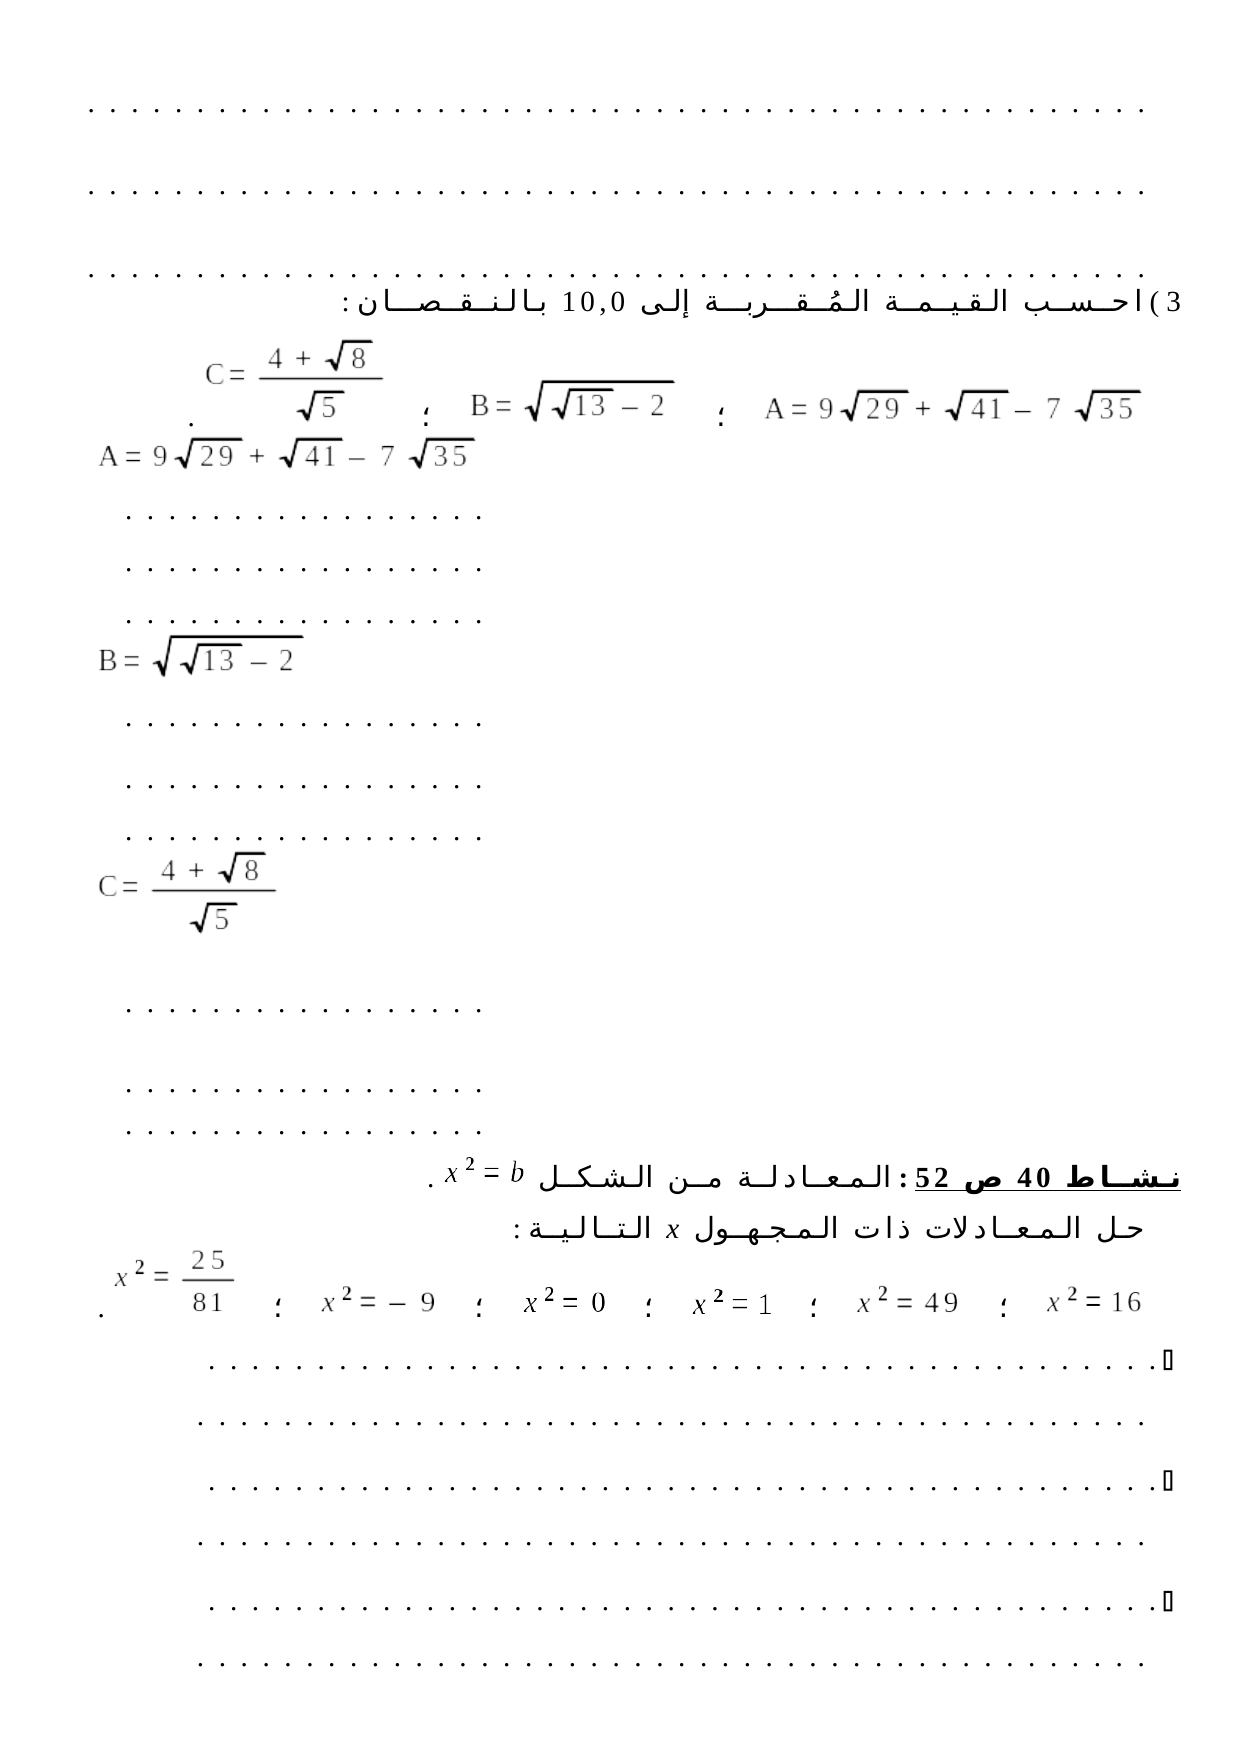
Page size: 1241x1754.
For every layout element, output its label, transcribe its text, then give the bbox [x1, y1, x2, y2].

text . . . . . . . . . . . . . . . . . [59, 804, 1181, 847]
text ؛ ؛ ؛ ؛ ؛ . [59, 1244, 1181, 1324]
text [59, 1510, 1181, 1552]
text . . . . . . . . . . . . . . . . . [59, 1018, 1181, 1098]
text نـشــا ط 0 4 ص 2 5 : الـمـعــا د لــة مــن الـشـكــل . [59, 1150, 1181, 1194]
text . . . . . . . . . . . . . . . . . . . . . . . . . . . . . . . . . . . . . . . . . . . . [59, 1445, 1181, 1496]
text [59, 1565, 1181, 1617]
text . . . . . . . . . . . . . . . . . . . . . . . . . . . . . . . . . . . . . . . . . . . . [59, 1324, 1181, 1376]
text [59, 118, 1181, 201]
text ؛ ؛ . [59, 334, 1181, 433]
text . . . . . . . . . . . . . . . . . [59, 588, 1181, 630]
text حـل الـمـعــا د لات ذ ا ت الـمـجـهــول x الـتــا لـيــة : [59, 1211, 1181, 1244]
text . . . . . . . . . . . . . . . . . [59, 939, 1181, 1018]
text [59, 201, 1181, 284]
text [59, 1631, 1181, 1673]
text . . . . . . . . . . . . . . . . . [59, 535, 1181, 578]
text . . . . . . . . . . . . . . . . . [59, 483, 1181, 525]
text . . . . . . . . . . . . . . . . . [59, 743, 1181, 794]
text . . . . . . . . . . . . . . . . . [59, 681, 1181, 733]
text . . . . . . . . . . . . . . . . . . . . . . . . . . . . . . . . . . . . . . . . . . . . [59, 1389, 1181, 1431]
text . . . . . . . . . . . . . . . . . [59, 1098, 1181, 1140]
text 3 ) ا حــســب الـقـيــمــة الـمُــقـــربـــة إلـى 0 , 0 1 بـا لـنــقــصـــا ن : [59, 284, 1181, 317]
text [59, 35, 1181, 118]
